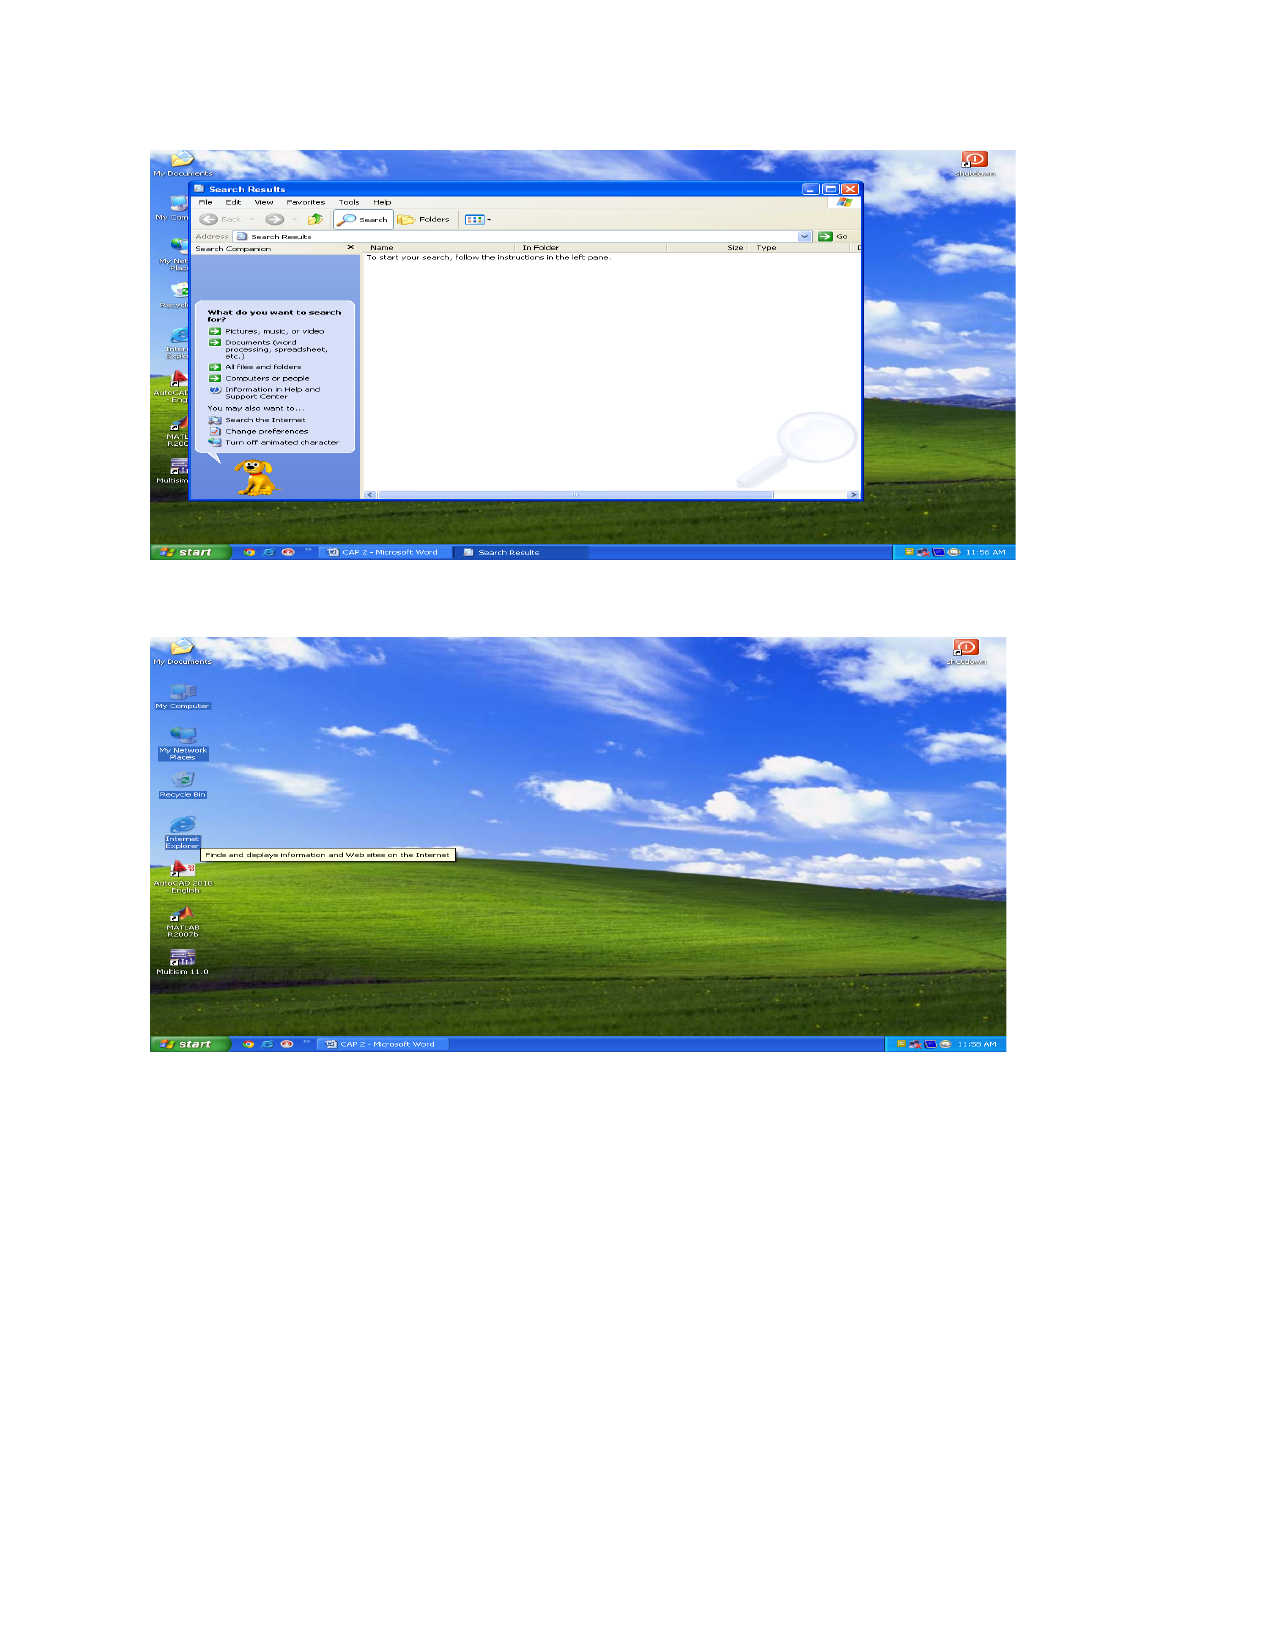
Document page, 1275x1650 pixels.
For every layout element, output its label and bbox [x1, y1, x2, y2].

picture [150, 637, 1007, 1052]
picture [150, 150, 1016, 560]
